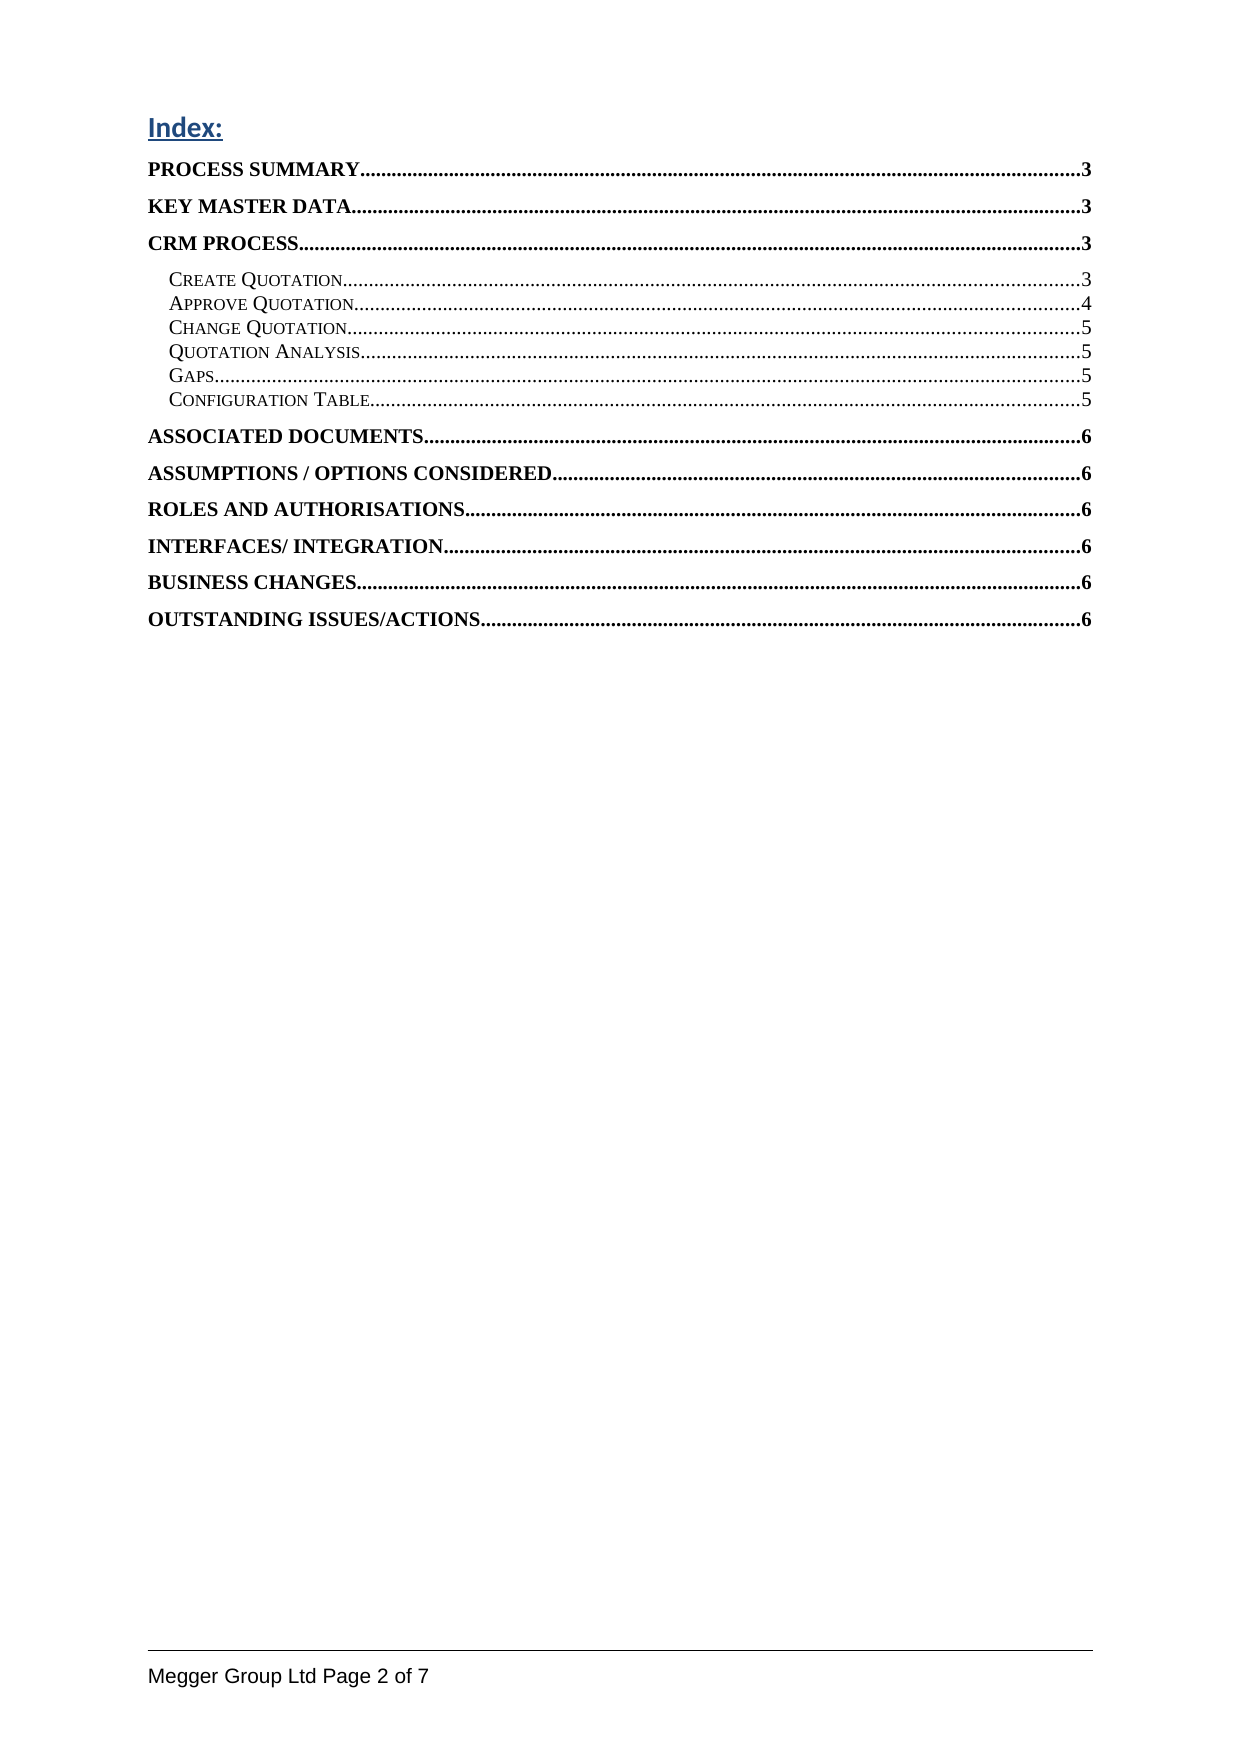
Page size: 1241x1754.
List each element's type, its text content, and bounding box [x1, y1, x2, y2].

text Configuration Table 5 [168, 387, 1063, 411]
text Business Changes 6 [148, 570, 1063, 594]
text Associated documents 6 [148, 424, 1063, 448]
text Interfaces/ Integration 6 [148, 533, 1063, 558]
text Process Summary 3 [148, 157, 1063, 181]
text Create Quotation 3 [168, 267, 1063, 291]
text Change Quotation 5 [168, 315, 1063, 339]
text Gaps 5 [168, 363, 1063, 387]
text Assumptions / Options Considered 6 [148, 460, 1063, 484]
text Roles and Authorisations 6 [148, 497, 1063, 521]
subtitle Index: [148, 109, 1063, 145]
text Approve Quotation 4 [168, 291, 1063, 315]
text Key Master Data 3 [148, 194, 1063, 218]
text Quotation Analysis 5 [168, 339, 1063, 363]
text Outstanding Issues/Actions 6 [148, 607, 1063, 631]
text CRM Process 3 [148, 230, 1063, 254]
